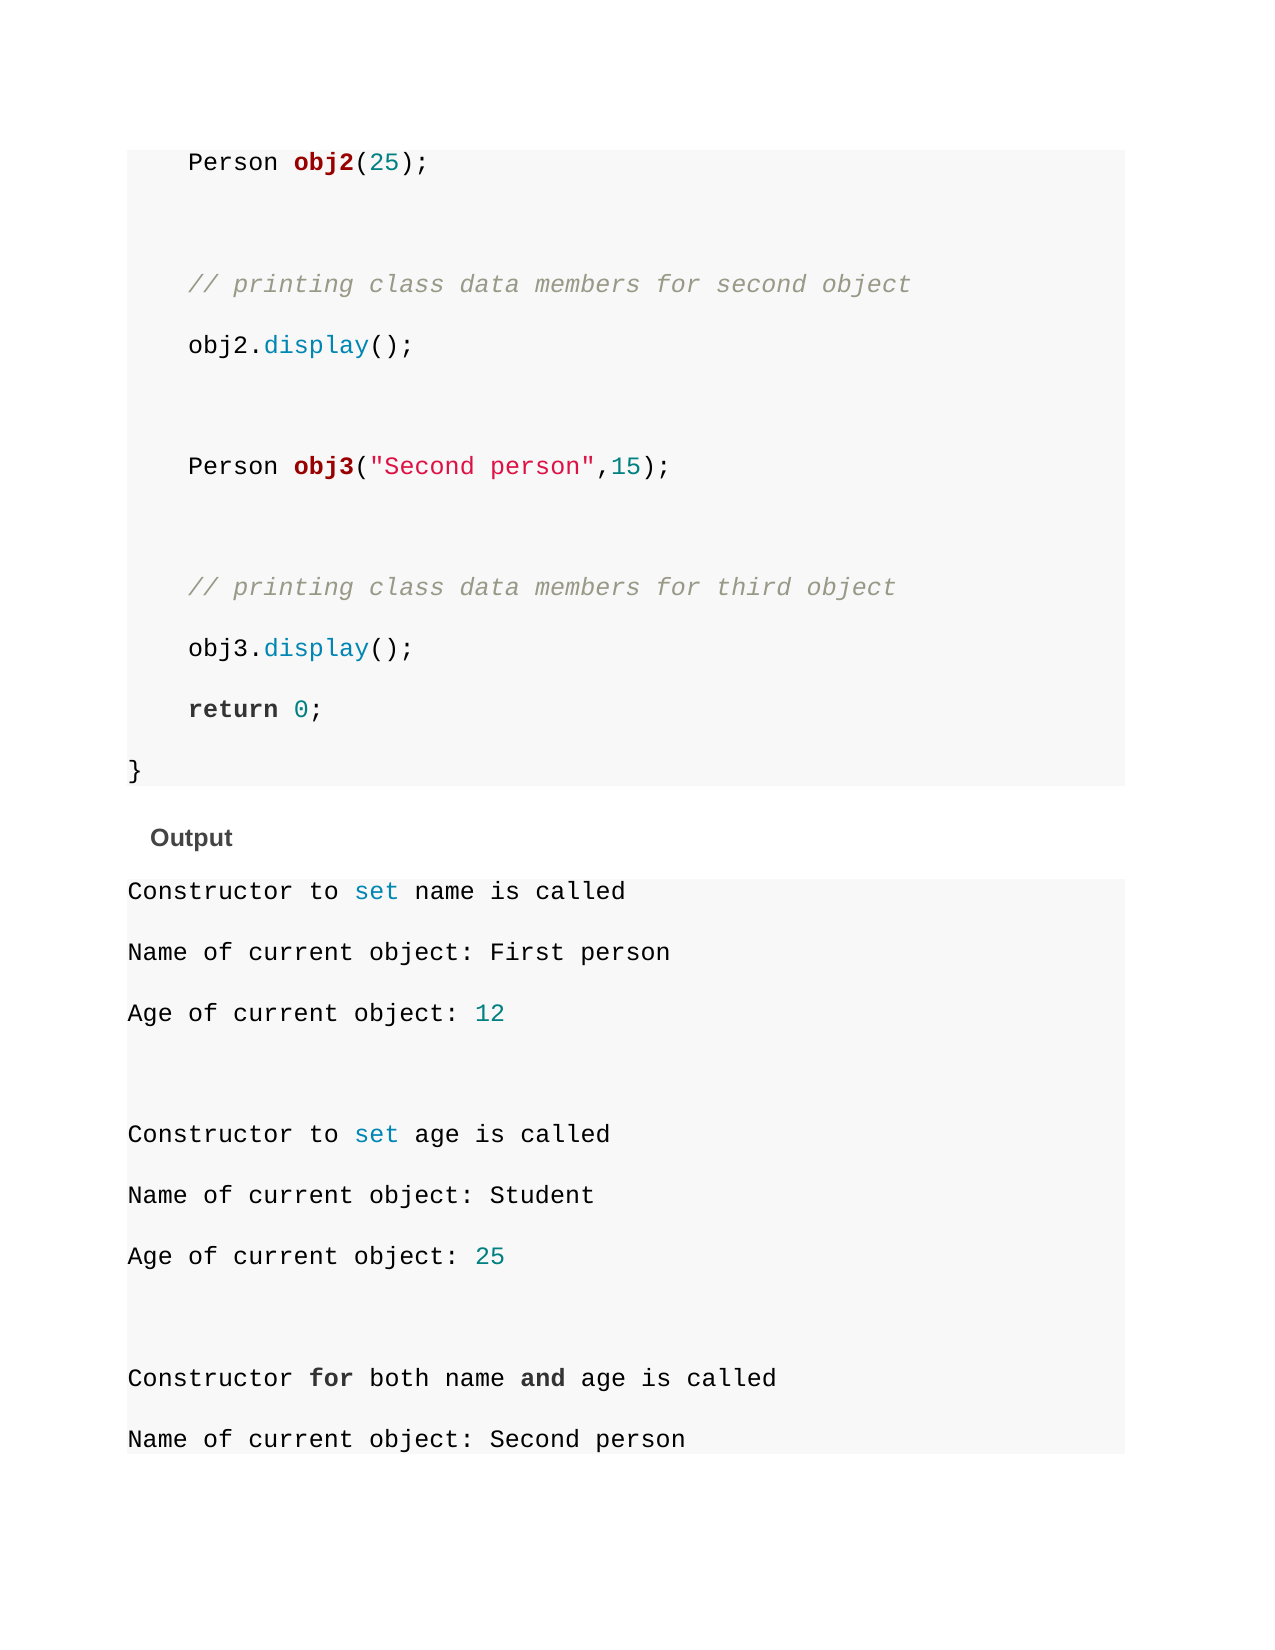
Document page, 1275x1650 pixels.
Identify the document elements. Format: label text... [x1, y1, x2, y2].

text // printing class data members for second object [127, 271, 1125, 300]
text Constructor for both name and age is called [127, 1365, 1125, 1394]
text Constructor to set age is called [127, 1122, 1125, 1150]
text Age of current object: 12 [127, 1000, 1125, 1029]
text obj2.display(); [127, 332, 1125, 361]
text } [127, 757, 1125, 786]
text return 0; [127, 697, 1125, 725]
text obj3.display(); [127, 636, 1125, 664]
text Constructor to set name is called [127, 879, 1125, 907]
text Age of current object: 25 [127, 1244, 1125, 1272]
text Name of current object: Student [127, 1183, 1125, 1211]
text Person obj2(25); [127, 150, 1125, 178]
text // printing class data members for third object [127, 575, 1125, 603]
text Name of current object: First person [127, 939, 1125, 968]
text Name of current object: Second person [127, 1426, 1125, 1454]
text Output [150, 818, 1125, 852]
text Person obj3("Second person",15); [127, 453, 1125, 482]
